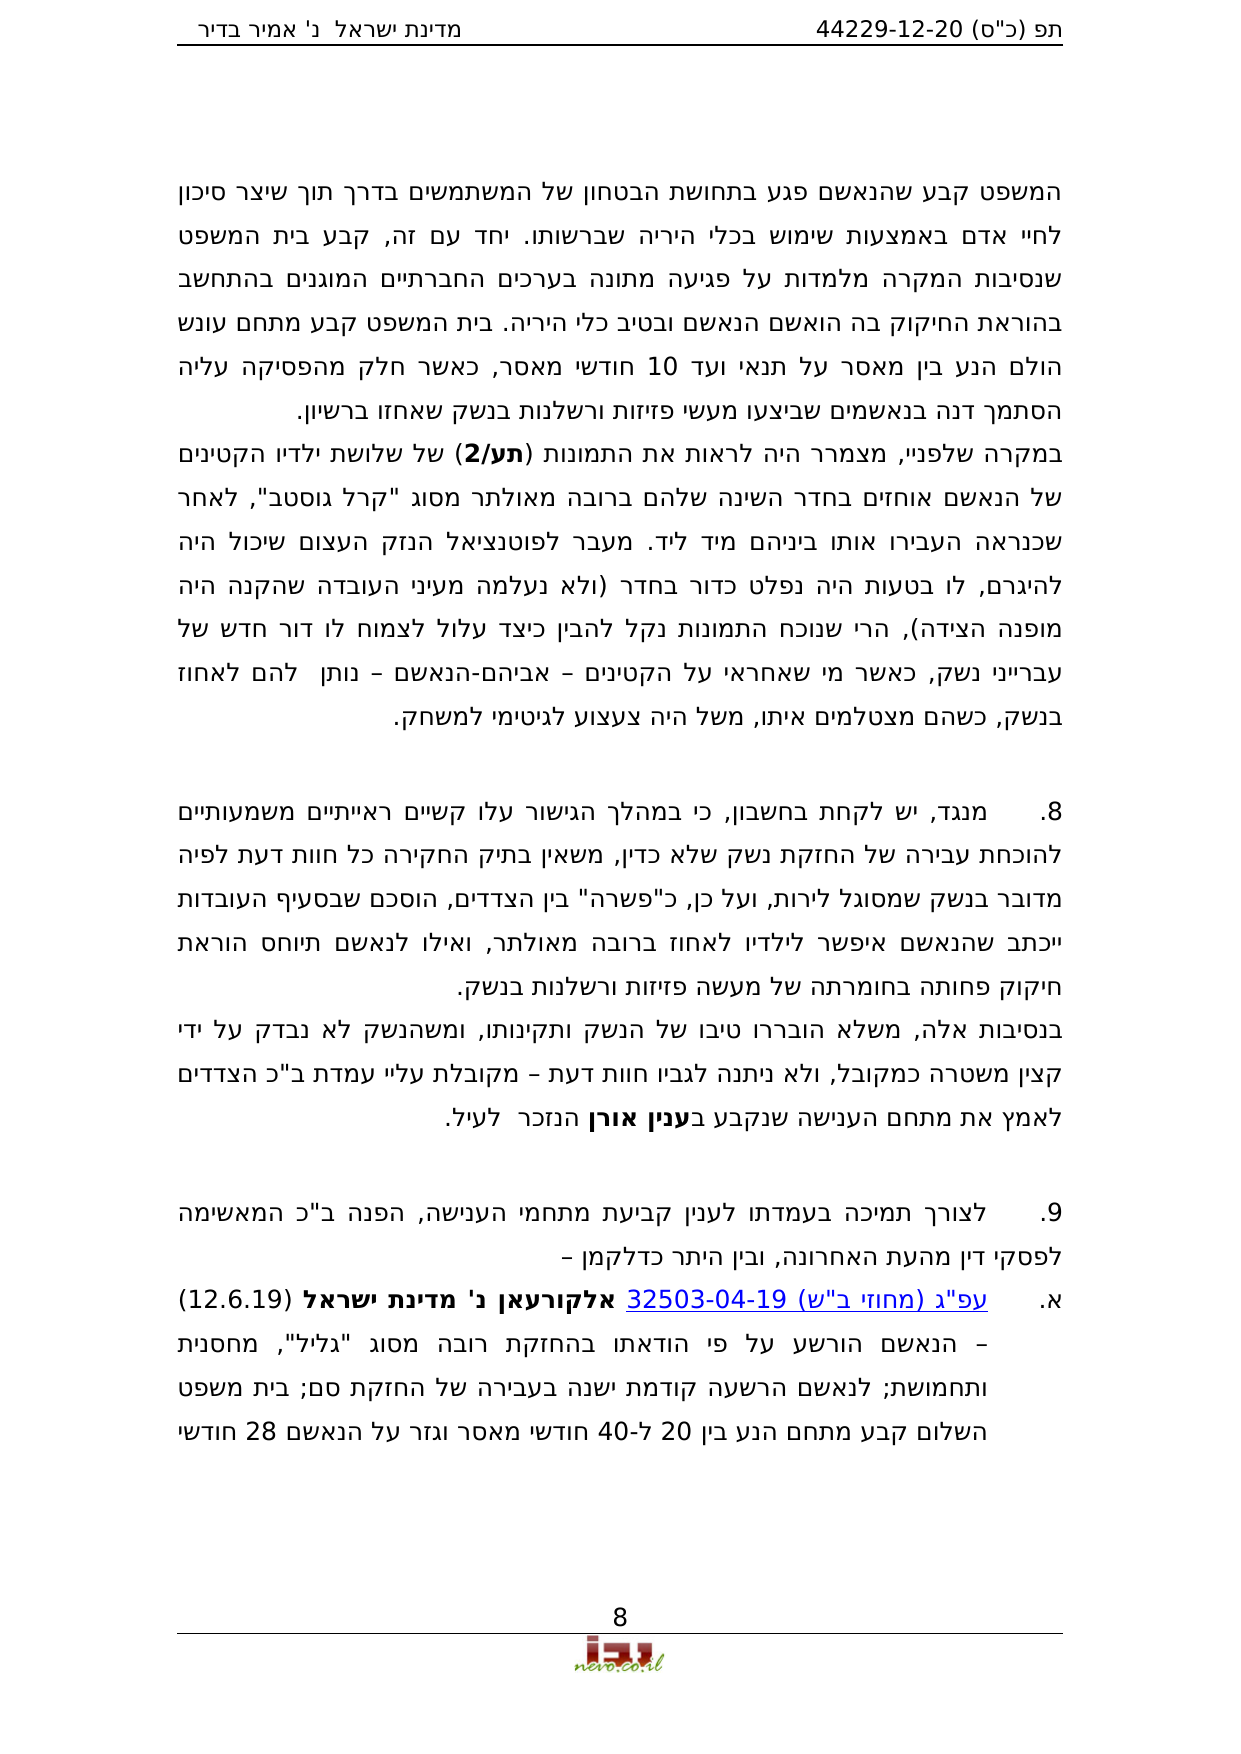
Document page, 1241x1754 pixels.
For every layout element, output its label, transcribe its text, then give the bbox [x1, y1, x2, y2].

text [177, 177, 1063, 425]
text 8. מנגד, יש לקחת בחשבון, כי במהלך הגישור עלו קשיים ראייתיים משמעותיים להוכחת עבירה של החזקת נשק שלא כדין, משאין בתיק החקירה כל חוות דעת לפיה מדובר בנשק שמסוגל לירות, ועל כן, כ"פשרה" בין הצדדים, הוסכם שבסעיף העובדות ייכתב שהנאשם איפשר לילדיו לאחוז ברובה מאולתר, ואילו לנאשם תיוחס הוראת חיקוק פחותה בחומרתה של מעשה פזיזות ורשלנות בנשק. [177, 797, 1063, 1001]
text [177, 1286, 1063, 1446]
text 9. לצורך תמיכה בעמדתו לענין קביעת מתחמי הענישה, הפנה ב"כ המאשימה לפסקי דין מהעת האחרונה, ובין היתר כדלקמן – [177, 1198, 1063, 1271]
text בנסיבות אלה, משלא הובררו טיבו של הנשק ותקינותו, ומשהנשק לא נבדק על ידי קצין משטרה כמקובל, ולא ניתנה לגביו חוות דעת – מקובלת עליי עמדת ב"כ הצדדים לאמץ את מתחם הענישה שנקבע בענין אורן הנזכר לעיל. [177, 1016, 1063, 1132]
text במקרה שלפניי, מצמרר היה לראות את התמונות (תע/2) של שלושת ילדיו הקטינים של הנאשם אוחזים בחדר השינה שלהם ברובה מאולתר מסוג "קרל גוסטב", לאחר שכנראה העבירו אותו ביניהם מיד ליד. מעבר לפוטנציאל הנזק העצום שיכול היה להיגרם, לו בטעות היה נפלט כדור בחדר (ולא נעלמה מעיני העובדה שהקנה היה מופנה הצידה), הרי שנוכח התמונות נקל להבין כיצד עלול לצמוח לו דור חדש של עברייני נשק, כאשר מי שאחראי על הקטינים – אביהם-הנאשם – נותן להם לאחוז בנשק, כשהם מצטלמים איתו, משל היה צעצוע לגיטימי למשחק. [177, 440, 1063, 731]
picture [574, 1635, 666, 1673]
